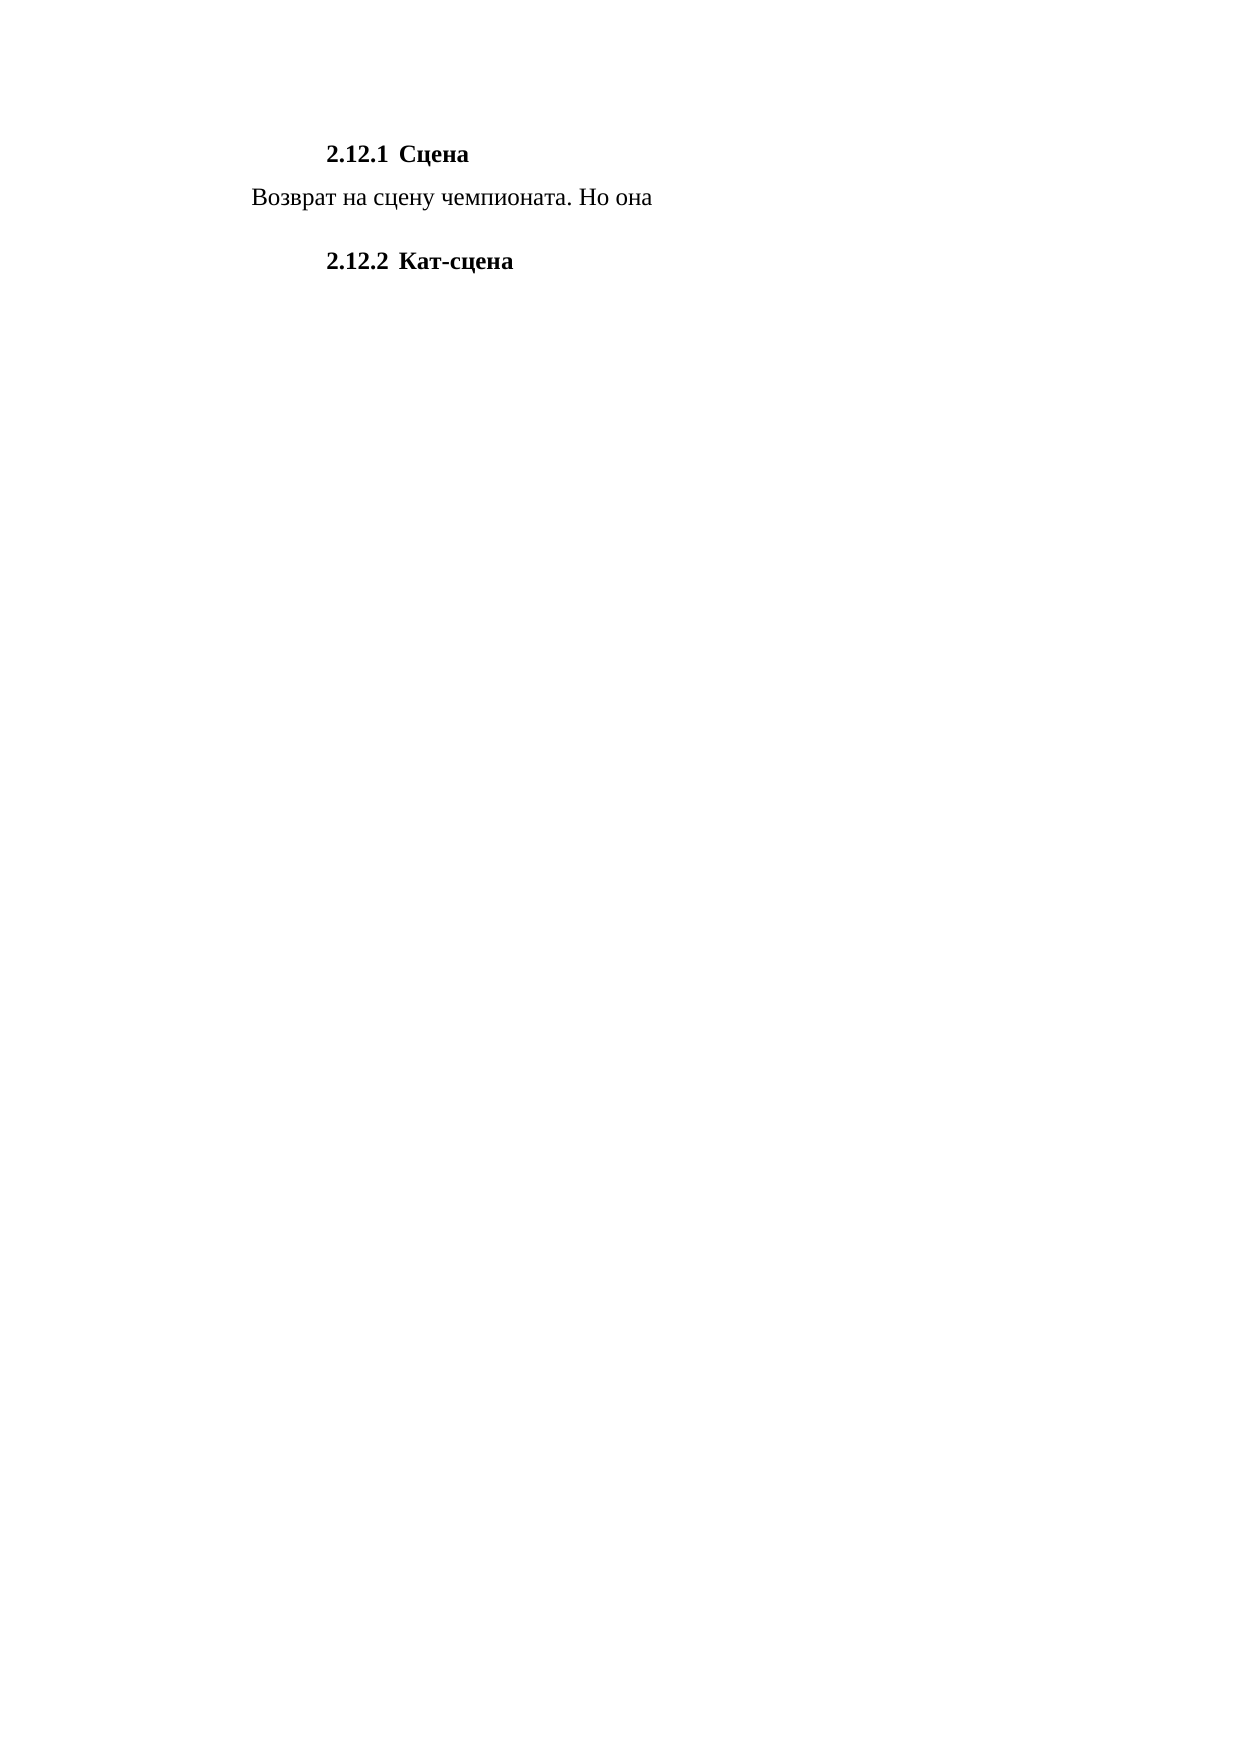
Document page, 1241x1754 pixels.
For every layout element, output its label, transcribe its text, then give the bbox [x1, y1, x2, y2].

text Возврат на сцену чемпионата. Но она [177, 182, 1152, 211]
subtitle Кат-сцена [252, 246, 1152, 275]
subtitle Сцена [252, 139, 1152, 168]
